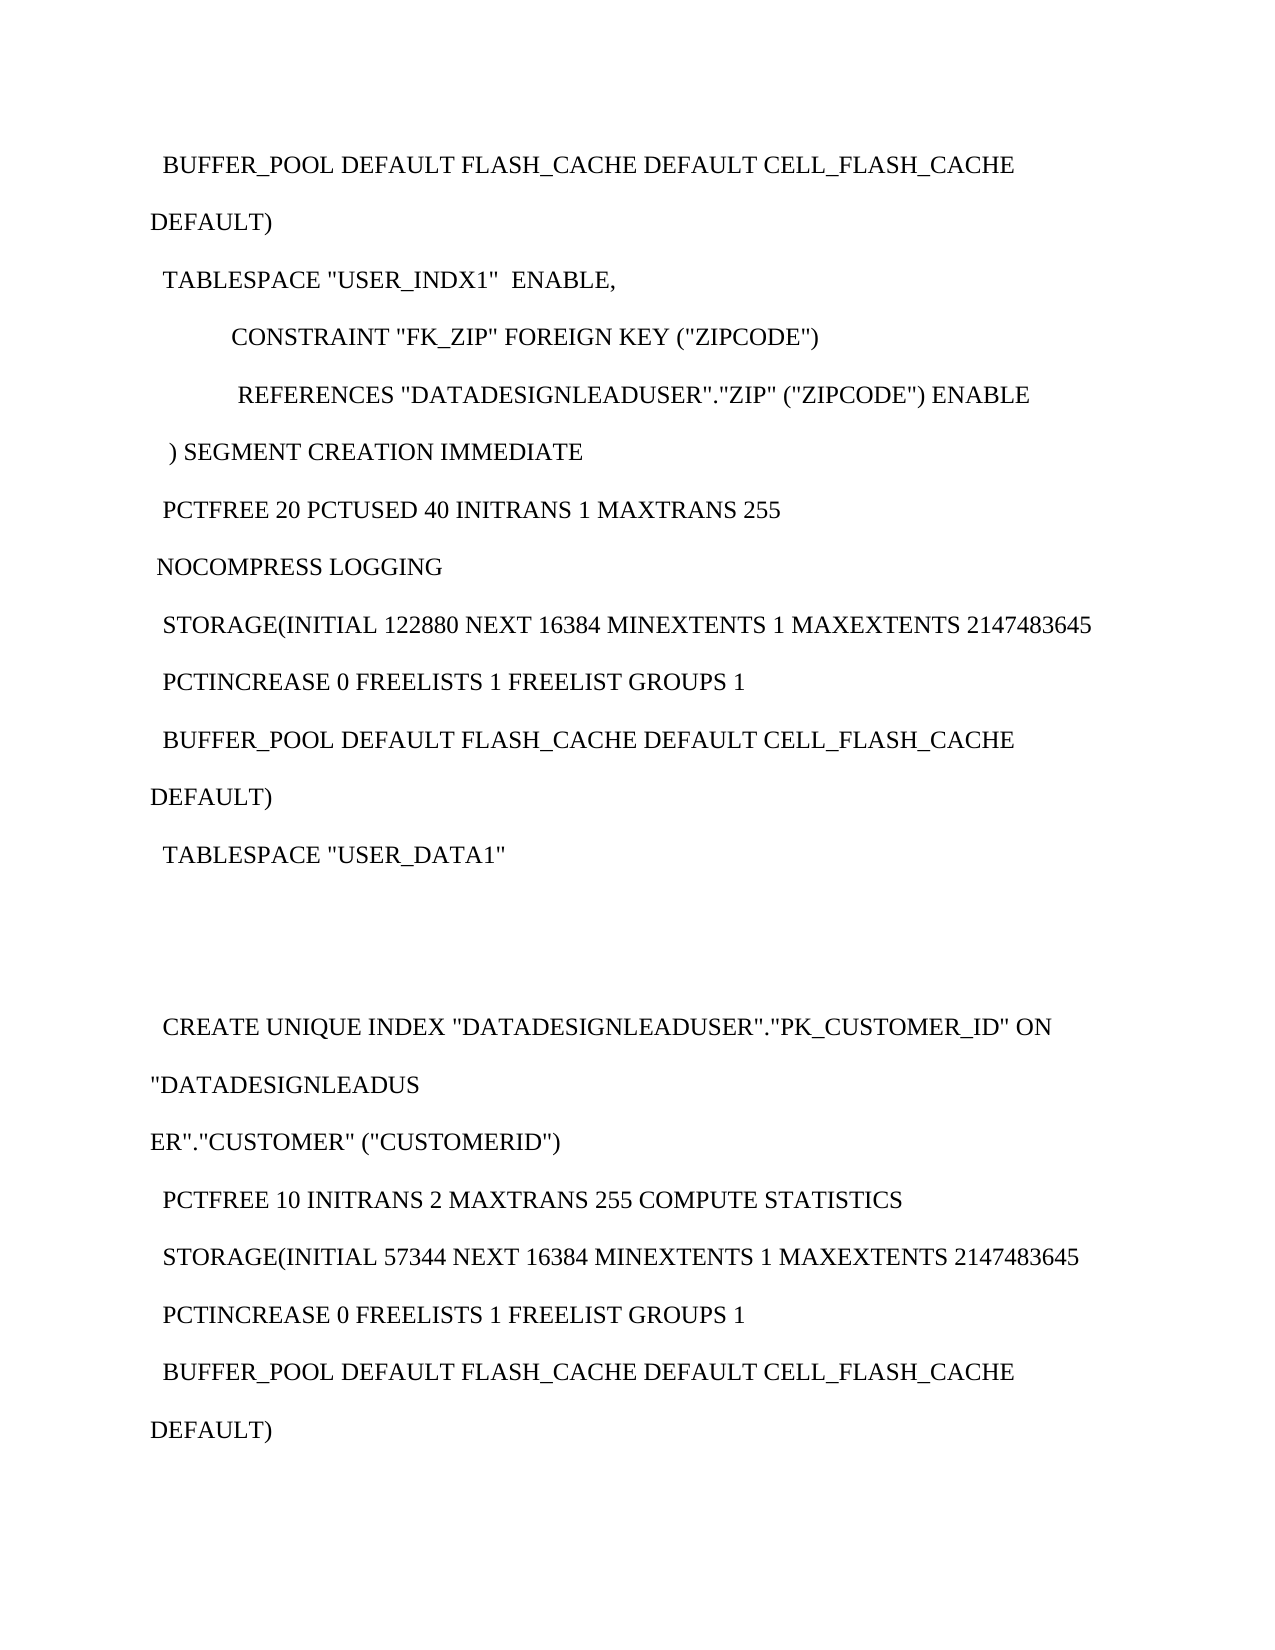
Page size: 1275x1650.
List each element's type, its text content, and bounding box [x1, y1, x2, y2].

text BUFFER_POOL DEFAULT FLASH_CACHE DEFAULT CELL_FLASH_CACHE DEFAULT) [150, 1357, 1125, 1444]
text BUFFER_POOL DEFAULT FLASH_CACHE DEFAULT CELL_FLASH_CACHE DEFAULT) [150, 150, 1125, 236]
text PCTINCREASE 0 FREELISTS 1 FREELIST GROUPS 1 [150, 1300, 1125, 1329]
text ER"."CUSTOMER" ("CUSTOMERID") [150, 1127, 1125, 1156]
text BUFFER_POOL DEFAULT FLASH_CACHE DEFAULT CELL_FLASH_CACHE DEFAULT) [150, 725, 1125, 811]
text REFERENCES "DATADESIGNLEADUSER"."ZIP" ("ZIPCODE") ENABLE [150, 380, 1125, 409]
text STORAGE(INITIAL 122880 NEXT 16384 MINEXTENTS 1 MAXEXTENTS 2147483645 [150, 610, 1125, 639]
text CREATE UNIQUE INDEX "DATADESIGNLEADUSER"."PK_CUSTOMER_ID" ON "DATADESIGNLEADUS [150, 1012, 1125, 1099]
text TABLESPACE "USER_DATA1" [150, 840, 1125, 869]
text NOCOMPRESS LOGGING [150, 552, 1125, 581]
text PCTFREE 10 INITRANS 2 MAXTRANS 255 COMPUTE STATISTICS [150, 1185, 1125, 1214]
text CONSTRAINT "FK_ZIP" FOREIGN KEY ("ZIPCODE") [150, 322, 1125, 351]
text STORAGE(INITIAL 57344 NEXT 16384 MINEXTENTS 1 MAXEXTENTS 2147483645 [150, 1242, 1125, 1271]
text PCTINCREASE 0 FREELISTS 1 FREELIST GROUPS 1 [150, 667, 1125, 696]
text TABLESPACE "USER_INDX1" ENABLE, [150, 265, 1125, 294]
text ) SEGMENT CREATION IMMEDIATE [150, 437, 1125, 466]
text PCTFREE 20 PCTUSED 40 INITRANS 1 MAXTRANS 255 [150, 495, 1125, 524]
